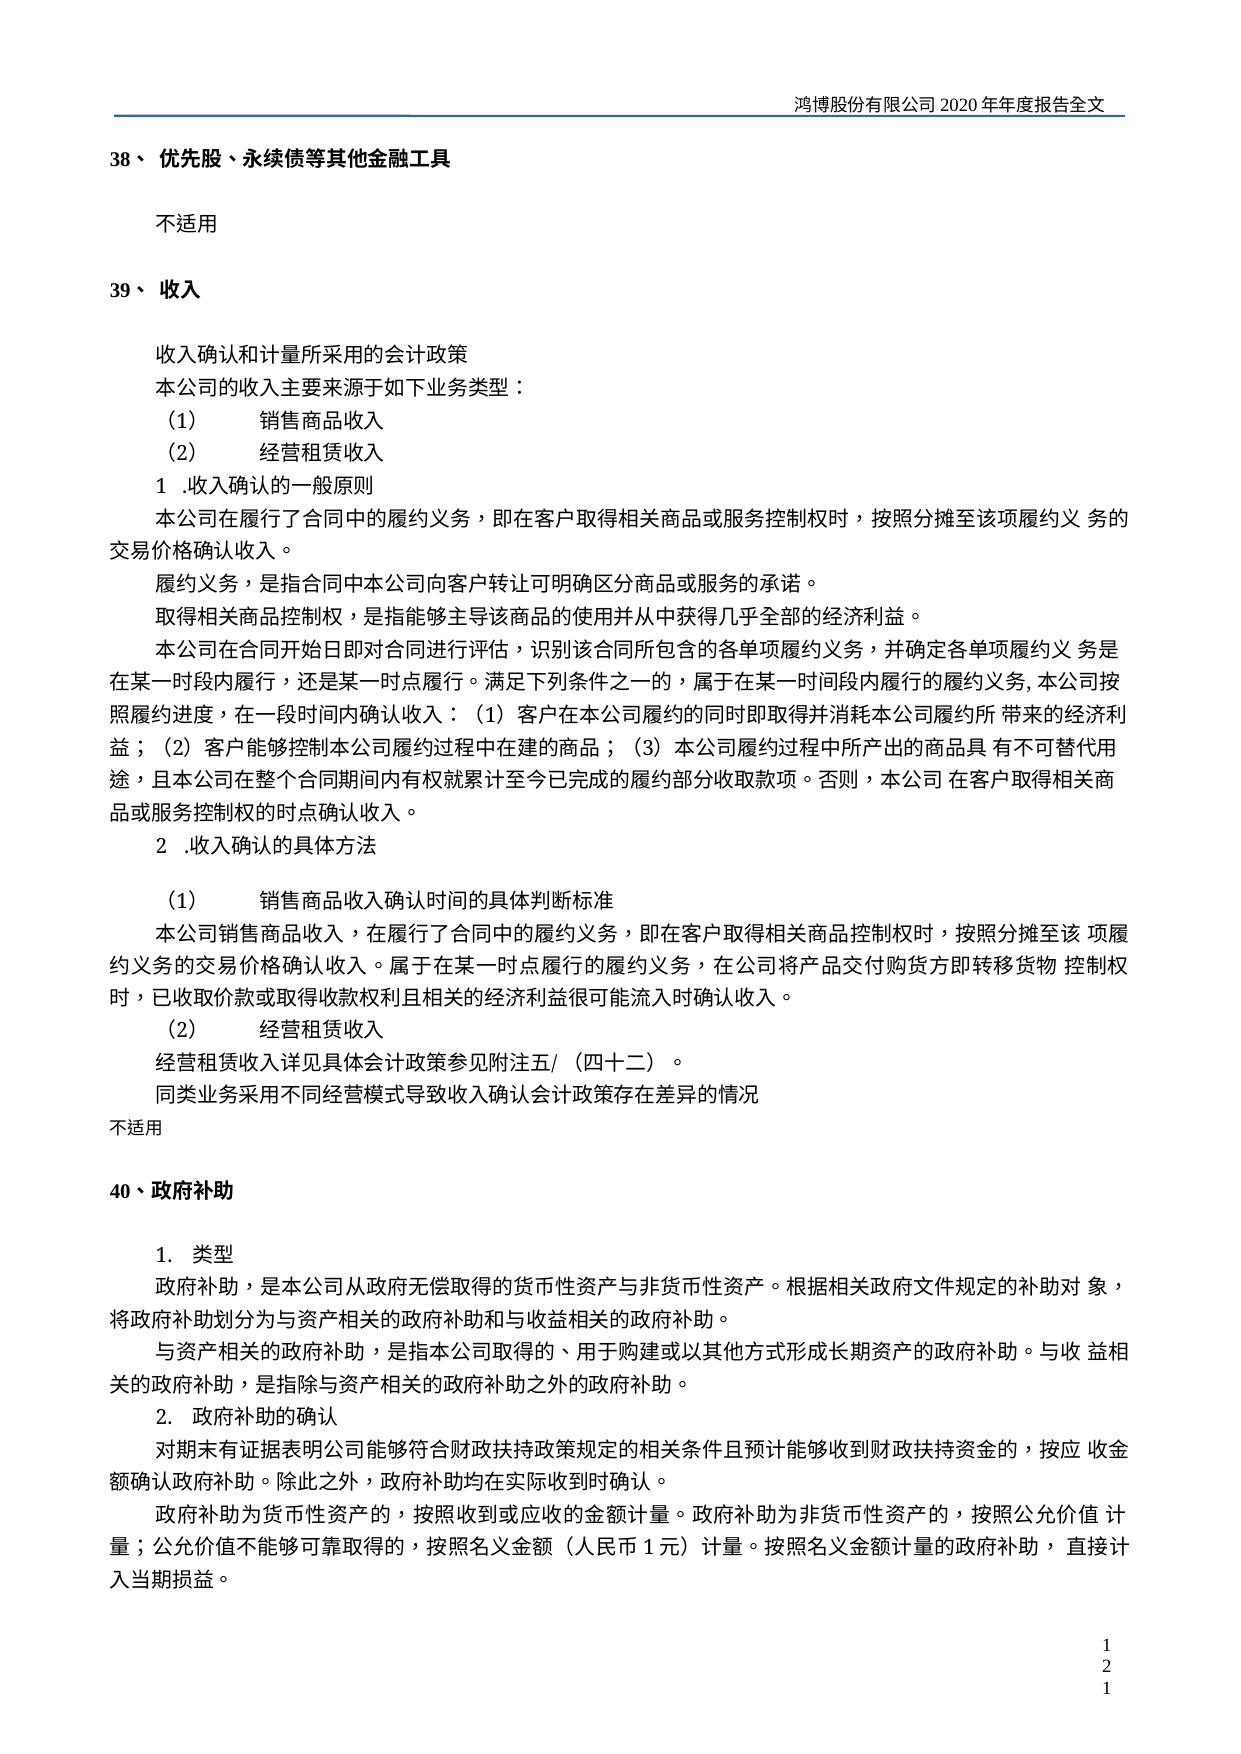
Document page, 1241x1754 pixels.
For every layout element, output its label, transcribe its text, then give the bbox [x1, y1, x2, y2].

list .收入确认的具体方法 [109, 827, 1130, 860]
list 类型 [109, 1236, 1130, 1269]
text 对期末有证据表明公司能够符合财政扶持政策规定的相关条件且预计能够收到财政扶持资金的，按应 收金额确认政府补助。除此之外，政府补助均在实际收到时确认。 [109, 1431, 1130, 1496]
text 与资产相关的政府补助，是指本公司取得的、用于购建或以其他方式形成长期资产的政府补助。与收 益相关的政府补助，是指除与资产相关的政府补助之外的政府补助。 [109, 1334, 1130, 1399]
text （1） 销售商品收入确认时间的具体判断标准 [109, 883, 1130, 915]
text （2） 经营租赁收入 [109, 1012, 1130, 1044]
text （2） 经营租赁收入 [109, 435, 1130, 467]
text 本公司销售商品收入，在履行了合同中的履约义务，即在客户取得相关商品控制权时，按照分摊至该 项履约义务的交易价格确认收入。属于在某一时点履行的履约义务，在公司将产品交付购货方即转移货物 控制权时，已收取价款或取得收款权利且相关的经济利益很可能流入时确认收入。 [109, 915, 1130, 1012]
text 不适用 [109, 1109, 1130, 1141]
text 39、 收入 [109, 275, 1130, 304]
text 政府补助，是本公司从政府无偿取得的货币性资产与非货币性资产。根据相关政府文件规定的补助对 象，将政府补助划分为与资产相关的政府补助和与收益相关的政府补助。 [109, 1269, 1130, 1334]
text 履约义务，是指合同中本公司向客户转让可明确区分商品或服务的承诺。 [109, 566, 1130, 598]
text 经营租赁收入详见具体会计政策参见附注五/ （四十二）。 [109, 1044, 1130, 1077]
text 本公司在履行了合同中的履约义务，即在客户取得相关商品或服务控制权时，按照分摊至该项履约义 务的交易价格确认收入。 [109, 500, 1130, 566]
text 取得相关商品控制权，是指能够主导该商品的使用并从中获得几乎全部的经济利益。 [109, 598, 1130, 631]
text 政府补助为货币性资产的，按照收到或应收的金额计量。政府补助为非货币性资产的，按照公允价值 计量；公允价值不能够可靠取得的，按照名义金额（人民币1元）计量。按照名义金额计量的政府补助， 直接计入当期损益。 [109, 1496, 1130, 1594]
list .收入确认的一般原则 [109, 467, 1130, 500]
text 本公司在合同开始日即对合同进行评估，识别该合同所包含的各单项履约义务，并确定各单项履约义 务是在某一时段内履行，还是某一时点履行。满足下列条件之一的，属于在某一时间段内履行的履约义务, 本公司按照履约进度，在一段时间内确认收入：（1）客户在本公司履约的同时即取得并消耗本公司履约所 带来的经济利益；（2）客户能够控制本公司履约过程中在建的商品；（3）本公司履约过程中所产出的商品具 有不可替代用途，且本公司在整个合同期间内有权就累计至今已完成的履约部分收取款项。否则，本公司 在客户取得相关商品或服务控制权的时点确认收入。 [109, 631, 1130, 827]
text 40、政府补助 [109, 1172, 1130, 1205]
text （1） 销售商品收入 [109, 402, 1130, 435]
text 收入确认和计量所采用的会计政策 [109, 337, 1130, 369]
text 不适用 [109, 205, 1130, 238]
list 政府补助的确认 [109, 1399, 1130, 1431]
text 同类业务采用不同经营模式导致收入确认会计政策存在差异的情况 [109, 1077, 1130, 1109]
text 38、 优先股、永续债等其他金融工具 [109, 144, 1130, 172]
text 本公司的收入主要来源于如下业务类型： [109, 369, 1130, 402]
